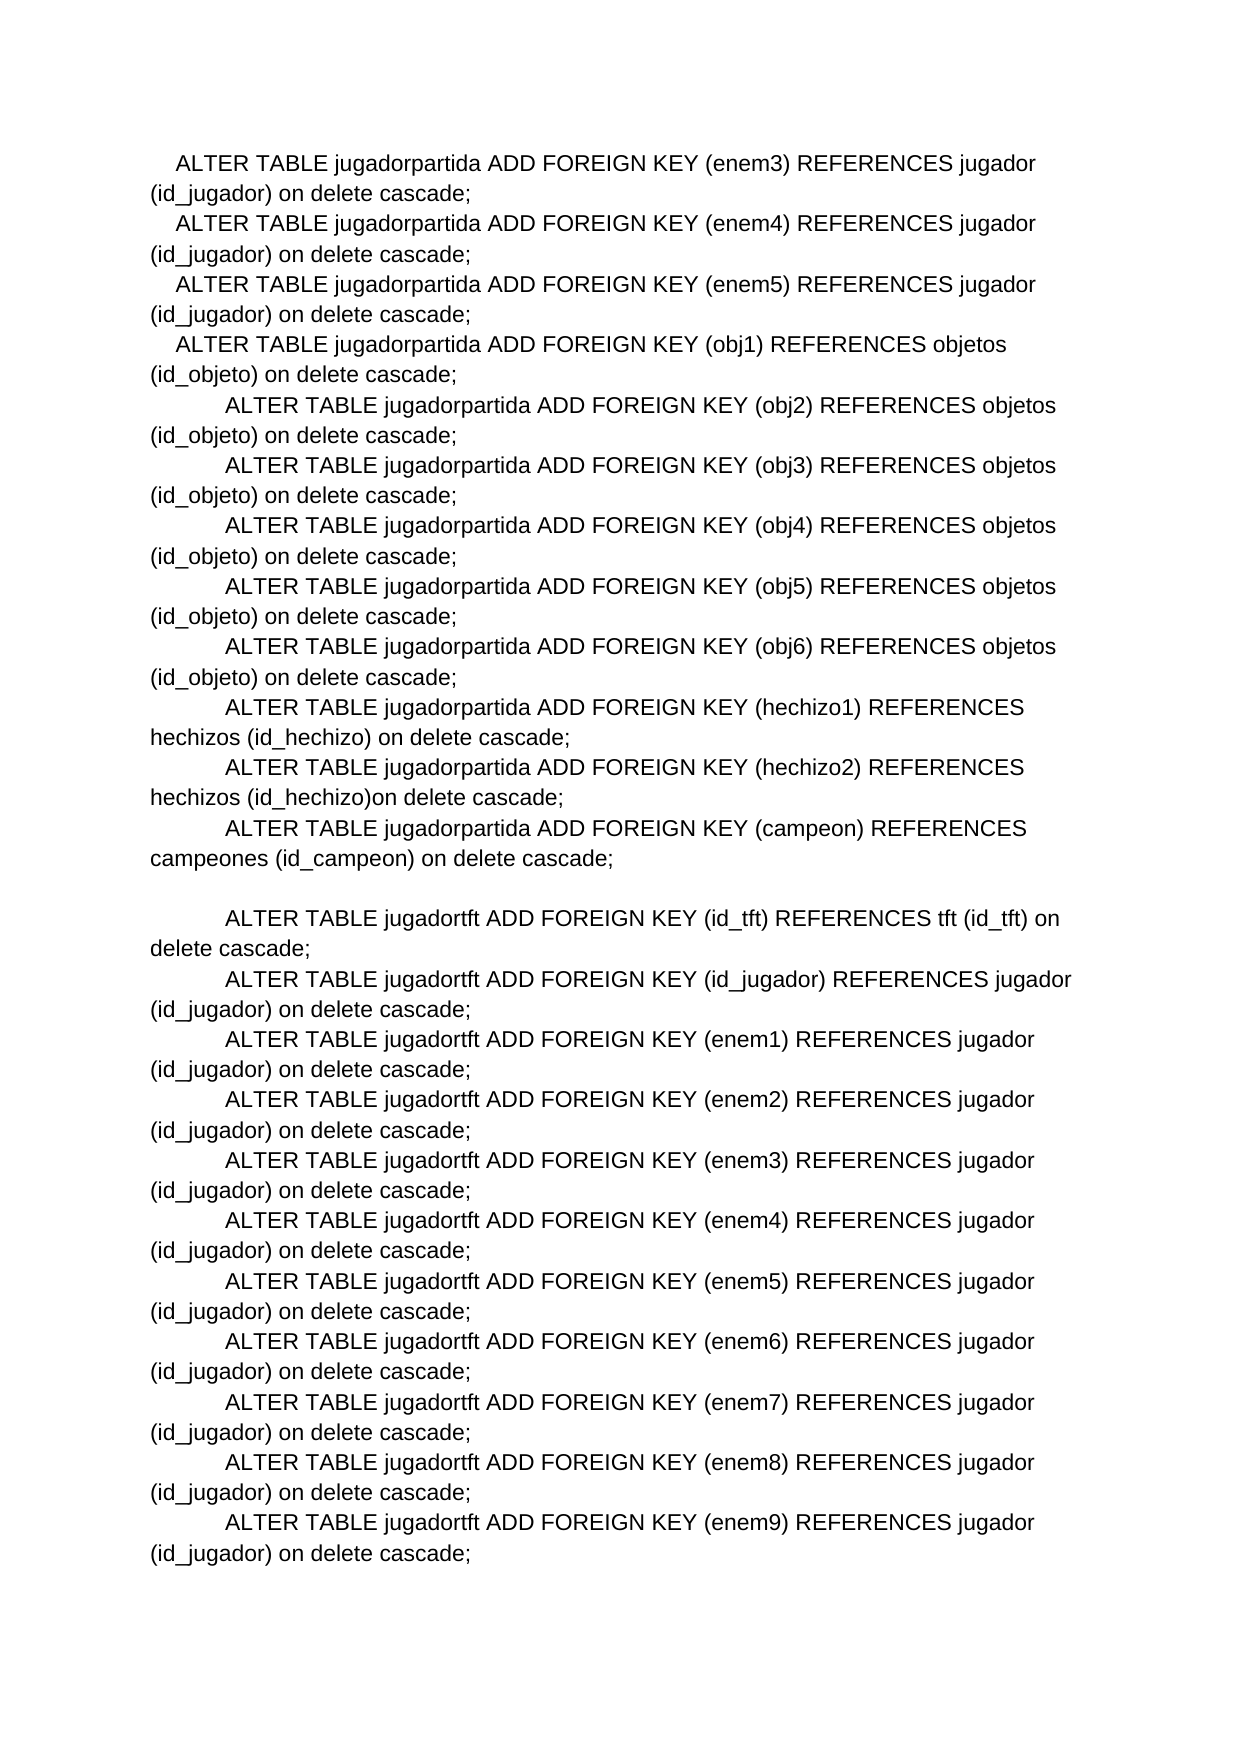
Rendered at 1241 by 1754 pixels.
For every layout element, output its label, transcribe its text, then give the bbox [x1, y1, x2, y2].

text ALTER TABLE jugadortft ADD FOREIGN KEY (enem9) REFERENCES jugador (id_jugador) on delete cascade; [150, 1509, 1090, 1566]
text ALTER TABLE jugadorpartida ADD FOREIGN KEY (enem4) REFERENCES jugador (id_jugador) on delete cascade; [150, 210, 1090, 267]
text ALTER TABLE jugadortft ADD FOREIGN KEY (enem1) REFERENCES jugador (id_jugador) on delete cascade; [150, 1026, 1090, 1083]
text ALTER TABLE jugadorpartida ADD FOREIGN KEY (hechizo1) REFERENCES hechizos (id_hechizo) on delete cascade; [150, 694, 1090, 750]
text ALTER TABLE jugadorpartida ADD FOREIGN KEY (enem3) REFERENCES jugador (id_jugador) on delete cascade; [150, 150, 1090, 207]
text ALTER TABLE jugadorpartida ADD FOREIGN KEY (campeon) REFERENCES campeones (id_campeon) on delete cascade; [150, 814, 1090, 871]
text ALTER TABLE jugadorpartida ADD FOREIGN KEY (obj4) REFERENCES objetos (id_objeto) on delete cascade; [150, 512, 1090, 569]
text ALTER TABLE jugadortft ADD FOREIGN KEY (enem8) REFERENCES jugador (id_jugador) on delete cascade; [150, 1449, 1090, 1506]
text ALTER TABLE jugadorpartida ADD FOREIGN KEY (enem5) REFERENCES jugador (id_jugador) on delete cascade; [150, 271, 1090, 327]
text ALTER TABLE jugadorpartida ADD FOREIGN KEY (obj3) REFERENCES objetos (id_objeto) on delete cascade; [150, 452, 1090, 509]
text ALTER TABLE jugadorpartida ADD FOREIGN KEY (obj2) REFERENCES objetos (id_objeto) on delete cascade; [150, 392, 1090, 448]
text ALTER TABLE jugadorpartida ADD FOREIGN KEY (hechizo2) REFERENCES hechizos (id_hechizo)on delete cascade; [150, 754, 1090, 811]
text ALTER TABLE jugadortft ADD FOREIGN KEY (enem5) REFERENCES jugador (id_jugador) on delete cascade; [150, 1268, 1090, 1324]
text ALTER TABLE jugadortft ADD FOREIGN KEY (enem3) REFERENCES jugador (id_jugador) on delete cascade; [150, 1147, 1090, 1203]
text ALTER TABLE jugadorpartida ADD FOREIGN KEY (obj1) REFERENCES objetos (id_objeto) on delete cascade; [150, 331, 1090, 388]
text ALTER TABLE jugadortft ADD FOREIGN KEY (id_jugador) REFERENCES jugador (id_jugador) on delete cascade; [150, 966, 1090, 1022]
text ALTER TABLE jugadortft ADD FOREIGN KEY (enem2) REFERENCES jugador (id_jugador) on delete cascade; [150, 1086, 1090, 1143]
text ALTER TABLE jugadortft ADD FOREIGN KEY (id_tft) REFERENCES tft (id_tft) on delete cascade; [150, 905, 1090, 962]
text ALTER TABLE jugadortft ADD FOREIGN KEY (enem6) REFERENCES jugador (id_jugador) on delete cascade; [150, 1328, 1090, 1385]
text ALTER TABLE jugadorpartida ADD FOREIGN KEY (obj5) REFERENCES objetos (id_objeto) on delete cascade; [150, 573, 1090, 629]
text ALTER TABLE jugadortft ADD FOREIGN KEY (enem4) REFERENCES jugador (id_jugador) on delete cascade; [150, 1207, 1090, 1264]
text ALTER TABLE jugadorpartida ADD FOREIGN KEY (obj6) REFERENCES objetos (id_objeto) on delete cascade; [150, 633, 1090, 690]
text ALTER TABLE jugadortft ADD FOREIGN KEY (enem7) REFERENCES jugador (id_jugador) on delete cascade; [150, 1388, 1090, 1445]
